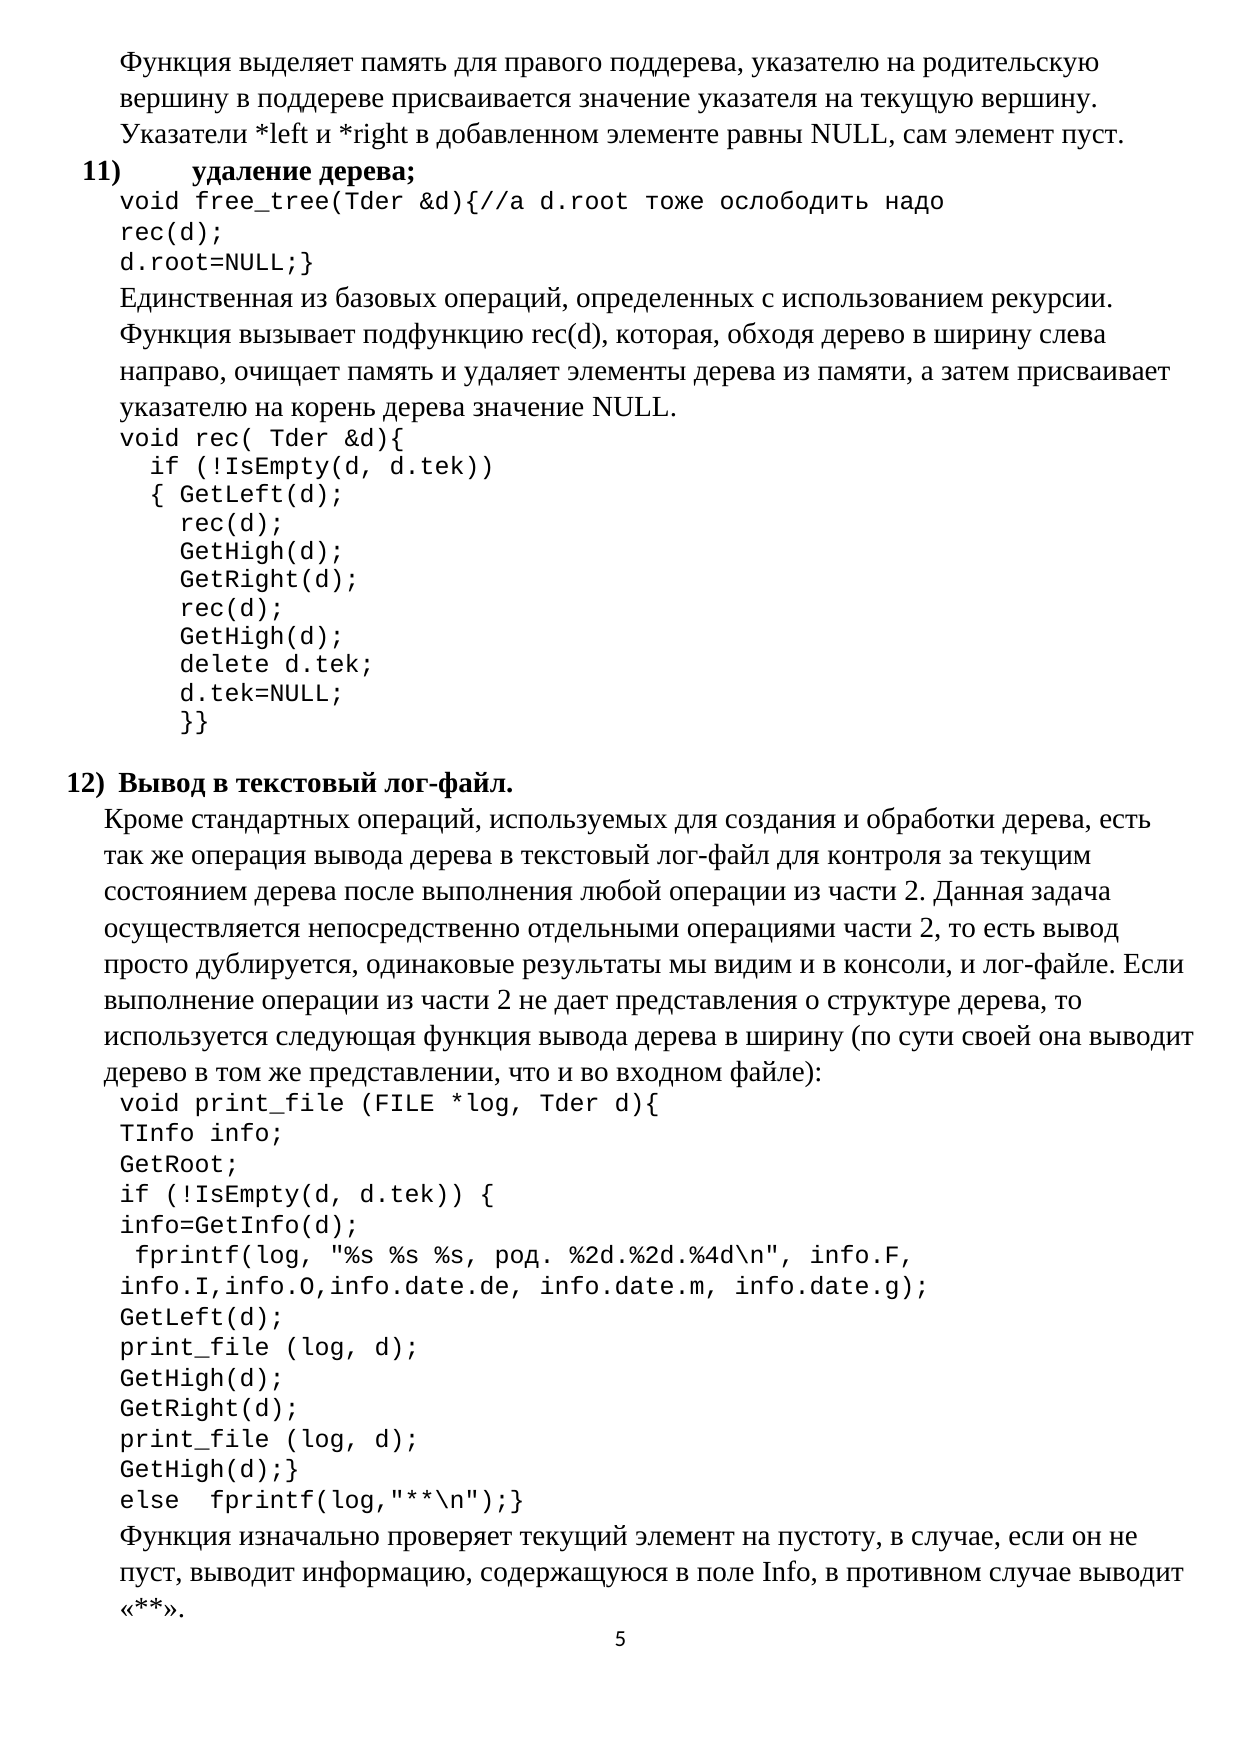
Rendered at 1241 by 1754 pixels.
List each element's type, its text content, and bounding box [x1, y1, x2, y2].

list d.root=NULL;} [119, 250, 1196, 278]
list void free_tree(Tder &d){//а d.root тоже ослободить надо [119, 189, 1196, 217]
list print_file (log, d); [119, 1334, 1196, 1363]
list GetHigh(d);} [119, 1457, 1196, 1485]
list void print_file (FILE *log, Tder d){ [119, 1090, 1196, 1119]
list void rec( Tder &d){ [119, 425, 1196, 453]
list GetHigh(d); [119, 1365, 1196, 1393]
list GetHigh(d); [119, 538, 1196, 567]
list GetRoot; [119, 1151, 1196, 1180]
list }} [119, 708, 1196, 737]
list rec(d); [119, 510, 1196, 538]
list GetRight(d); [119, 567, 1196, 595]
list Кроме стандартных операций, используемых для создания и обработки дерева, есть так же операция вывода дерева в текстовый лог-файл для контроля за текущим состоянием дерева после выполнения любой операции из части 2. Данная задача осуществляется непосредственно отдельными операциями части 2, то есть вывод просто дублируется, одинаковые результаты мы видим и в консоли, и лог-файле. Если выполнение операции из части 2 не дает представления о структуре дерева, то используется следующая функция вывода дерева в ширину (по сути своей она выводит дерево в том же представлении, что и во входном файле): [103, 801, 1196, 1088]
list Функция выделяет память для правого поддерева, указателю на родительскую вершину в поддереве присваивается значение указателя на текущую вершину. Указатели *left и *right в добавленном элементе равны NULL, сам элемент пуст. [119, 44, 1196, 150]
list Единственная из базовых операций, определенных с использованием рекурсии. [119, 281, 1196, 314]
list delete d.tek; [119, 652, 1196, 680]
list rec(d); [119, 219, 1196, 248]
list if (!IsEmpty(d, d.tek)) { [119, 1182, 1196, 1210]
list print_file (log, d); [119, 1426, 1196, 1454]
list else fprintf(log,"**\n");} [119, 1487, 1196, 1516]
list if (!IsEmpty(d, d.tek)) [119, 453, 1196, 482]
list info=GetInfo(d); [119, 1212, 1196, 1241]
list Вывод в текстовый лог-файл. [66, 765, 1196, 799]
list d.tek=NULL; [119, 680, 1196, 708]
list GetRight(d); [119, 1396, 1196, 1424]
list GetLeft(d); [119, 1304, 1196, 1332]
list fprintf(log, "%s %s %s, род. %2d.%2d.%4d\n", info.F, info.I,info.O,info.date.de, info.date.m, info.date.g); [119, 1243, 1196, 1302]
list Функция вызывает подфункцию rec(d), которая, обходя дерево в ширину слева направо, очищает память и удаляет элементы дерева из памяти, а затем присваивает указателю на корень дерева значение NULL. [119, 317, 1196, 422]
list удаление дерева; [82, 153, 1196, 186]
list GetHigh(d); [119, 623, 1196, 652]
list TInfo info; [119, 1121, 1196, 1149]
list Функция изначально проверяет текущий элемент на пустоту, в случае, если он не пуст, выводит информацию, содержащуюся в поле Info, в противном случае выводит «**». [119, 1518, 1196, 1623]
list rec(d); [119, 595, 1196, 623]
list { GetLeft(d); [119, 482, 1196, 510]
